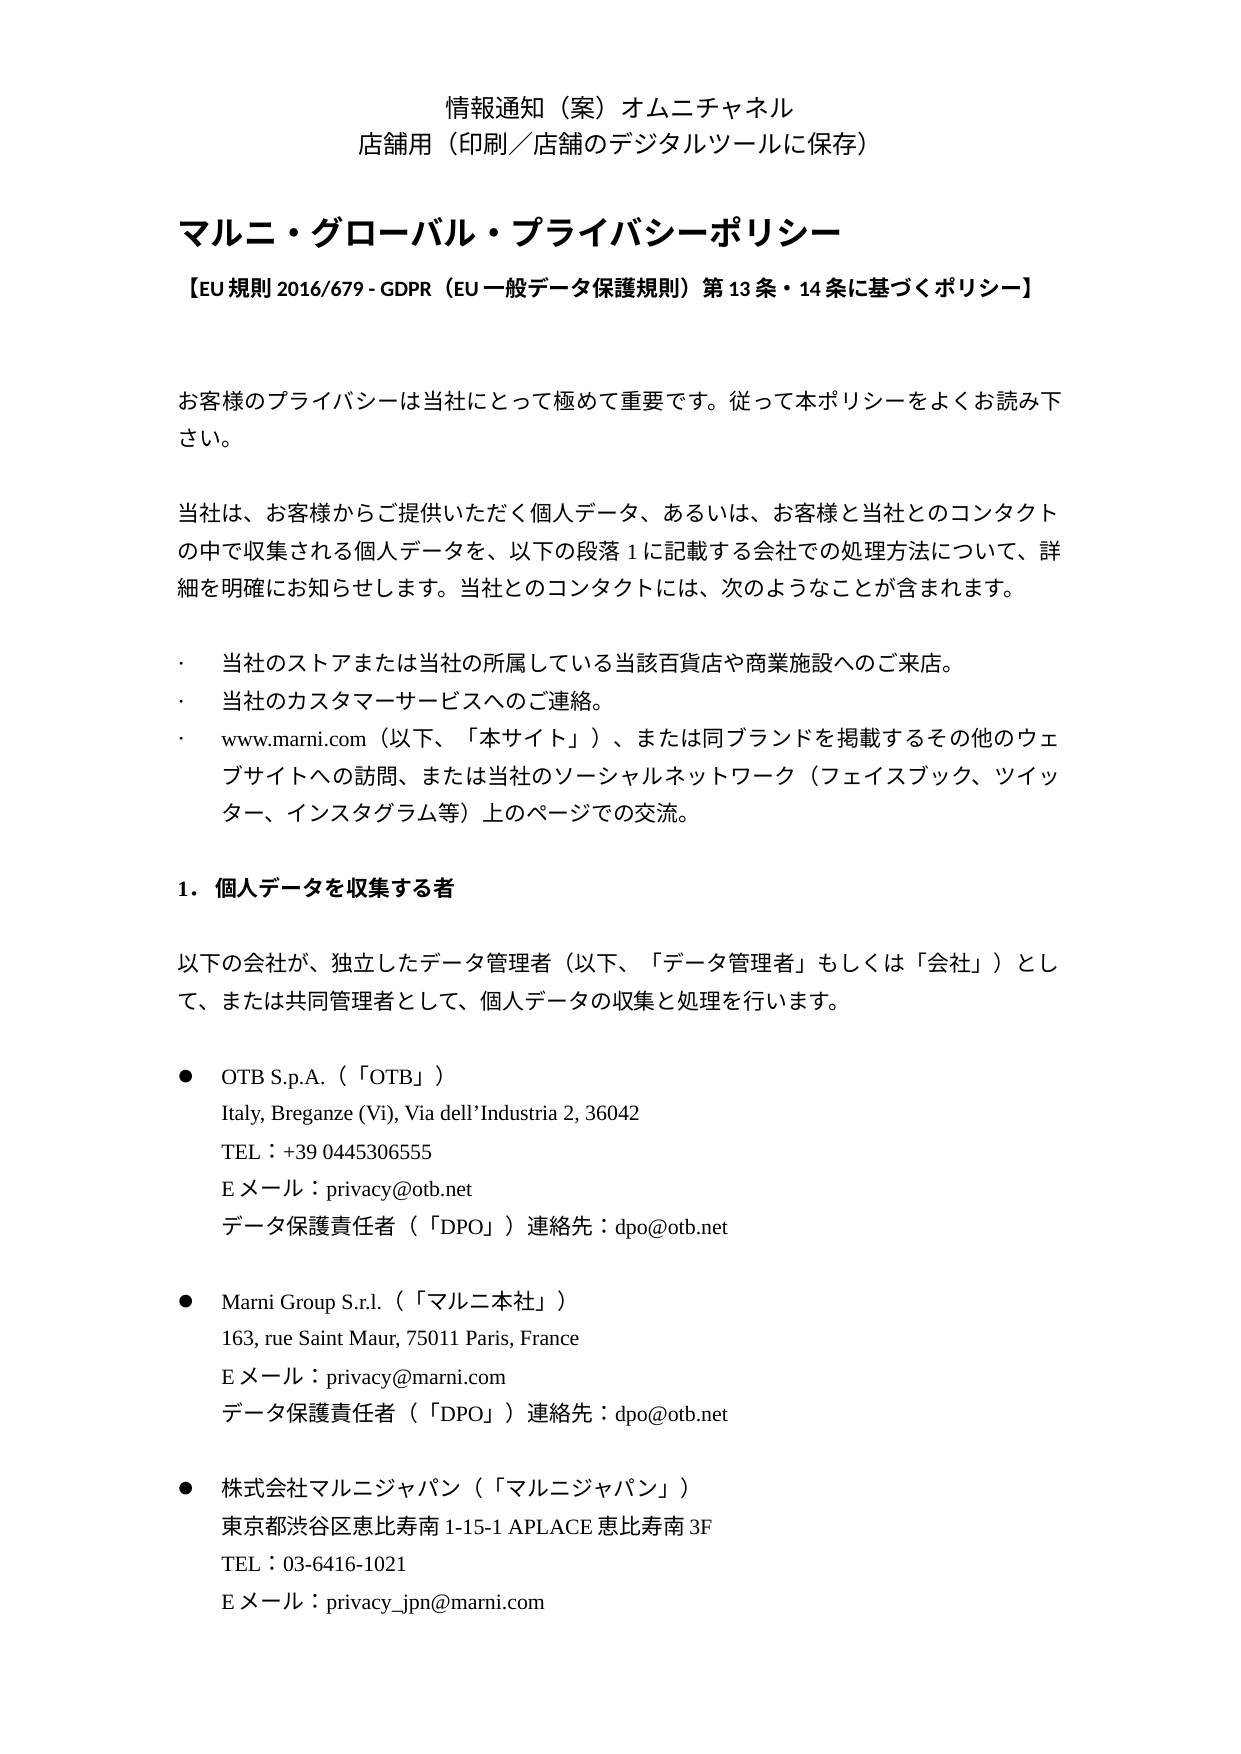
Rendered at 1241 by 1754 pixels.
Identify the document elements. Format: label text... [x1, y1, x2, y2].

list 株式会社マルニジャパン（「マルニジャパン」） [177, 1468, 1063, 1506]
text 【EU規則2016/679 - GDPR（EU一般データ保護規則）第13条・14条に基づくポリシー】 [177, 268, 1063, 306]
list 当社のカスタマーサービスへのご連絡。 [177, 681, 1063, 718]
list Eメール：privacy_jpn@marni.com [221, 1581, 1063, 1618]
text お客様のプライバシーは当社にとって極めて重要です。従って本ポリシーをよくお読み下さい。 [177, 381, 1063, 456]
list Eメール：privacy@otb.net [221, 1168, 1063, 1206]
list Eメール：privacy@marni.com [221, 1356, 1063, 1393]
list データ保護責任者（「DPO」）連絡先：dpo@otb.net [221, 1206, 1063, 1243]
list 東京都渋谷区恵比寿南1-15-1 APLACE恵比寿南3F [221, 1506, 1063, 1543]
list OTB S.p.A.（「OTB」） [177, 1056, 1063, 1093]
text 当社は、お客様からご提供いただく個人データ、あるいは、お客様と当社とのコンタクトの中で収集される個人データを、以下の段落1に記載する会社での処理方法について、詳細を明確にお知らせします。当社とのコンタクトには、次のようなことが含まれます。 [177, 493, 1063, 606]
list www.marni.com（以下、「本サイト」）、または同ブランドを掲載するその他のウェブサイトへの訪問、または当社のソーシャルネットワーク（フェイスブック、ツイッター、インスタグラム等）上のページでの交流。 [177, 718, 1063, 831]
text マルニ・グローバル・プライバシーポリシー [177, 193, 1063, 268]
list 個人データを収集する者 [177, 868, 1063, 906]
list TEL：+39 0445306555 [221, 1131, 1063, 1168]
list TEL：03-6416-1021 [221, 1543, 1063, 1581]
list 163, rue Saint Maur, 75011 Paris, France [221, 1318, 1063, 1356]
list Marni Group S.r.l.（「マルニ本社」） [177, 1281, 1063, 1318]
text 以下の会社が、独立したデータ管理者（以下、「データ管理者」もしくは「会社」）として、または共同管理者として、個人データの収集と処理を行います。 [177, 943, 1063, 1018]
list Italy, Breganze (Vi), Via dell’Industria 2, 36042 [221, 1093, 1063, 1131]
list データ保護責任者（「DPO」）連絡先：dpo@otb.net [221, 1393, 1063, 1431]
list 当社のストアまたは当社の所属している当該百貨店や商業施設へのご来店。 [177, 643, 1063, 681]
